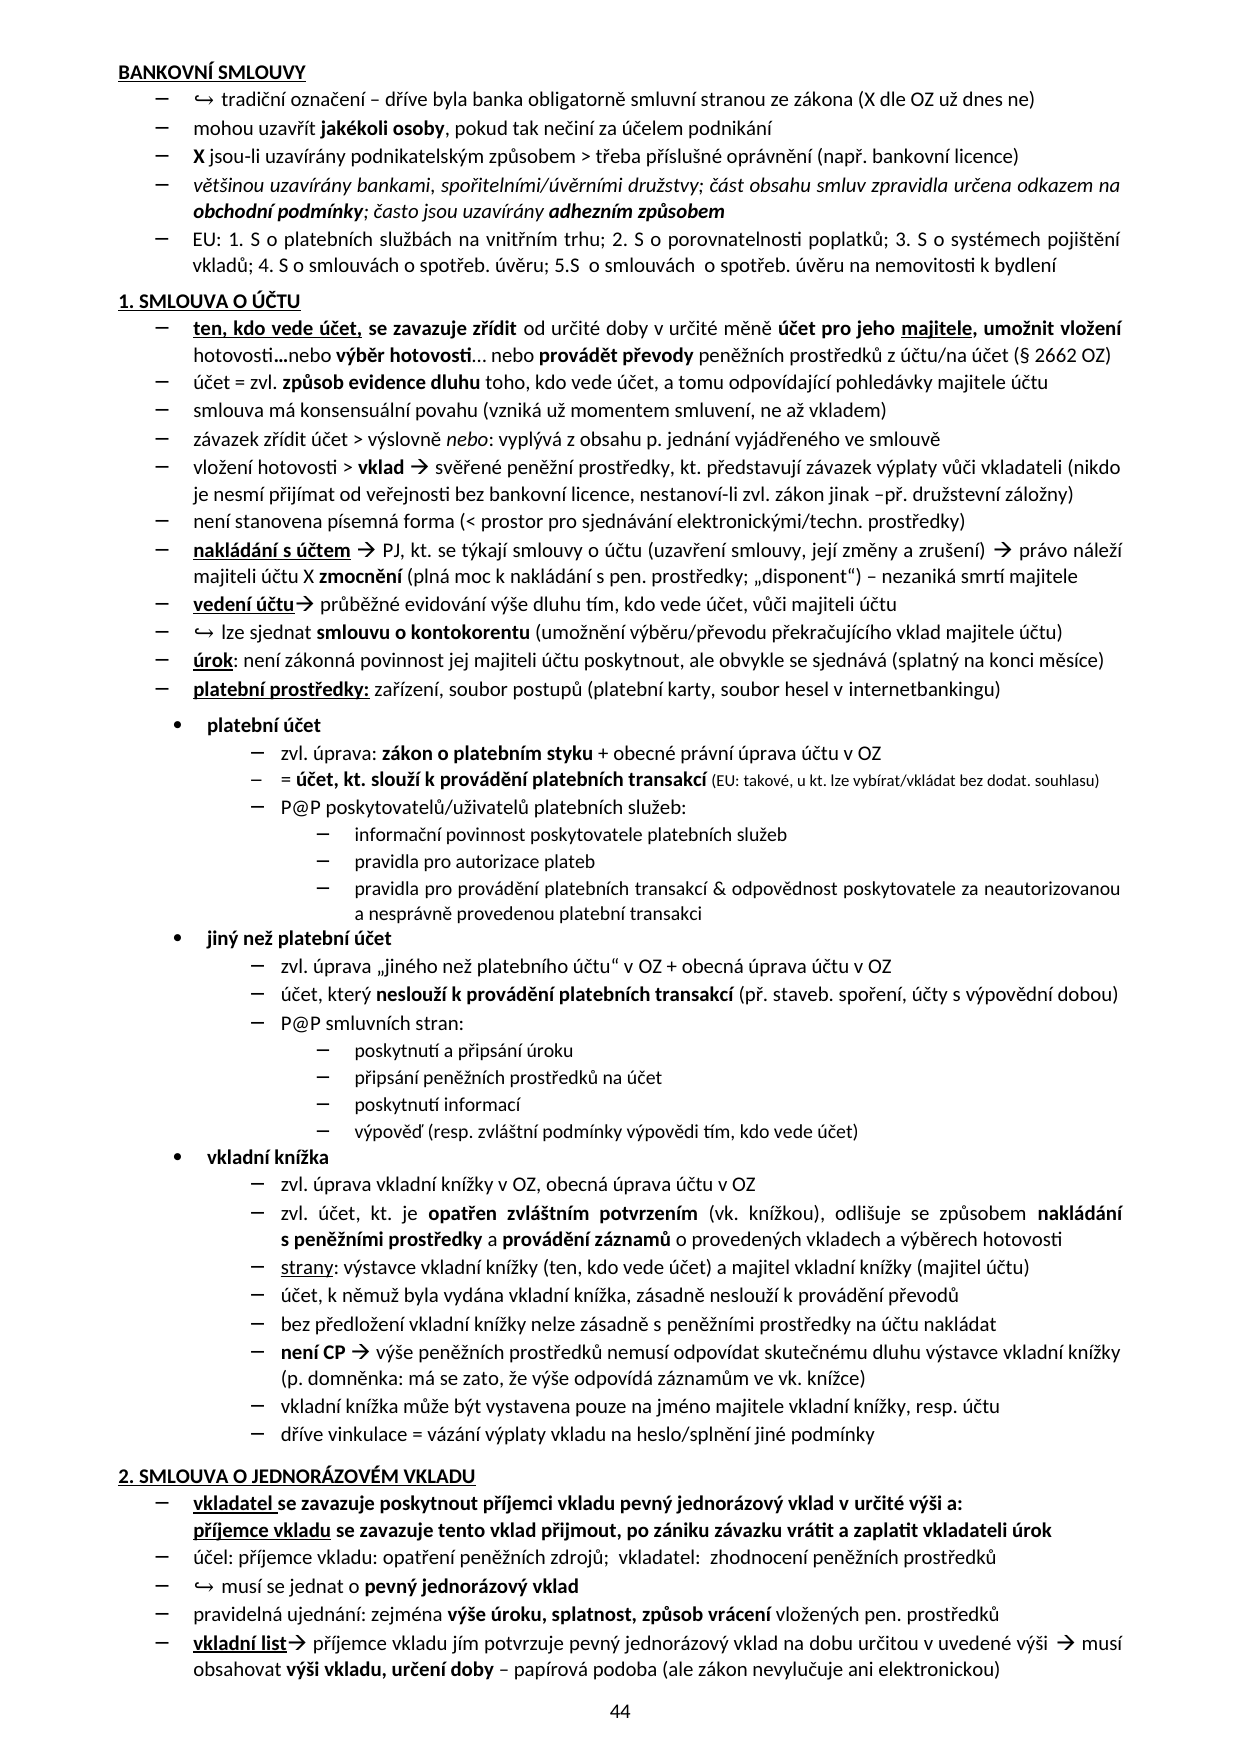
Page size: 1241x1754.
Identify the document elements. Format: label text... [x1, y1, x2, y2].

list vedení účtu průběžné evidování výše dluhu tím, kdo vede účet, vůči majiteli účtu [156, 589, 1122, 617]
list nakládání s účtem PJ, kt. se týkají smlouvy o účtu (uzavření smlouvy, její změny a zrušení) právo náleží majiteli účtu X zmocnění (plná moc k nakládání s pen. prostředky; „disponent“) – nezaniká smrtí majitele [156, 535, 1122, 589]
text 2. SMLOUVA O JEDNORÁZOVÉM VKLADU [118, 1463, 1122, 1488]
list výpověď (resp. zvláštní podmínky výpovědi tím, kdo vede účet) [317, 1117, 1122, 1144]
list bez předložení vkladní knížky nelze zásadně s peněžními prostředky na účtu nakládat [251, 1309, 1122, 1337]
list zvl. úprava „jiného než platebního účtu“ v OZ + obecná úprava účtu v OZ [251, 951, 1122, 979]
list informační povinnost poskytovatele platebních služeb [317, 820, 1122, 847]
list vkladní knížka [174, 1144, 1122, 1169]
list vkladatel se zavazuje poskytnout příjemci vkladu pevný jednorázový vklad v určité výši a: [156, 1488, 1122, 1517]
list mohou uzavřít jakékoli osoby, pokud tak nečiní za účelem podnikání [156, 113, 1122, 141]
list X jsou-li uzavírány podnikatelským způsobem > třeba příslušné oprávnění (např. bankovní licence) [156, 141, 1122, 170]
list závazek zřídit účet > výslovně nebo: vyplývá z obsahu p. jednání vyjádřeného ve smlouvě [156, 424, 1122, 452]
list platební účet [174, 713, 1122, 738]
list pravidla pro provádění platebních transakcí & odpovědnost poskytovatele za neautorizovanou a nesprávně provedenou platební transakci [317, 874, 1122, 925]
list P@P smluvních stran: [251, 1008, 1122, 1036]
list P@P poskytovatelů/uživatelů platebních služeb: [251, 792, 1122, 820]
list strany: výstavce vkladní knížky (ten, kdo vede účet) a majitel vkladní knížky (majitel účtu) [251, 1252, 1122, 1280]
list jiný než platební účet [174, 925, 1122, 951]
list příjemce vkladu se zavazuje tento vklad přijmout, po zániku závazku vrátit a zaplatit vkladateli úrok [193, 1517, 1122, 1542]
list připsání peněžních prostředků na účet [317, 1063, 1122, 1090]
text 1. SMLOUVA O ÚČTU [118, 288, 1122, 313]
list vložení hotovosti > vklad svěřené peněžní prostředky, kt. představují závazek výplaty vůči vkladateli (nikdo je nesmí přijímat od veřejnosti bez bankovní licence, nestanoví-li zvl. zákon jinak –př. družstevní záložny) [156, 452, 1122, 506]
list ↪ tradiční označení – dříve byla banka obligatorně smluvní stranou ze zákona (X dle OZ už dnes ne) [156, 84, 1122, 113]
list účet, k němuž byla vydána vkladní knížka, zásadně neslouží k provádění převodů [251, 1280, 1122, 1309]
list ten, kdo vede účet, se zavazuje zřídit od určité doby v určité měně účet pro jeho majitele, umožnit vložení hotovosti…nebo výběr hotovosti… nebo provádět převody peněžních prostředků z účtu/na účet (§ 2662 OZ) [156, 313, 1122, 367]
list zvl. úprava vkladní knížky v OZ, obecná úprava účtu v OZ [251, 1169, 1122, 1198]
list úrok: není zákonná povinnost jej majiteli účtu poskytnout, ale obvykle se sjednává (splatný na konci měsíce) [156, 646, 1122, 674]
list pravidla pro autorizace plateb [317, 847, 1122, 874]
list vkladní knížka může být vystavena pouze na jméno majitele vkladní knížky, resp. účtu [251, 1391, 1122, 1419]
list poskytnutí a připsání úroku [317, 1036, 1122, 1063]
list není stanovena písemná forma (< prostor pro sjednávání elektronickými/techn. prostředky) [156, 506, 1122, 535]
list účet = zvl. způsob evidence dluhu toho, kdo vede účet, a tomu odpovídající pohledávky majitele účtu [156, 367, 1122, 396]
list poskytnutí informací [317, 1090, 1122, 1117]
list účet, který neslouží k provádění platebních transakcí (př. staveb. spoření, účty s výpovědní dobou) [251, 979, 1122, 1008]
list účel: příjemce vkladu: opatření peněžních zdrojů; vkladatel: zhodnocení peněžních prostředků [156, 1542, 1122, 1571]
text BANKOVNÍ SMLOUVY [118, 59, 1122, 84]
list většinou uzavírány bankami, spořitelními/úvěrními družstvy; část obsahu smluv zpravidla určena odkazem na obchodní podmínky; často jsou uzavírány adhezním způsobem [156, 170, 1122, 224]
list ↪ musí se jednat o pevný jednorázový vklad [156, 1571, 1122, 1599]
list ↪ lze sjednat smlouvu o kontokorentu (umožnění výběru/převodu překračujícího vklad majitele účtu) [156, 617, 1122, 646]
list = účet, kt. slouží k provádění platebních transakcí (EU: takové, u kt. lze vybírat/vkládat bez dodat. souhlasu) [251, 766, 1122, 792]
list platební prostředky: zařízení, soubor postupů (platební karty, soubor hesel v internetbankingu) [156, 674, 1122, 702]
list zvl. úprava: zákon o platebním styku + obecné právní úprava účtu v OZ [251, 738, 1122, 766]
list dříve vinkulace = vázání výplaty vkladu na heslo/splnění jiné podmínky [251, 1419, 1122, 1448]
list smlouva má konsensuální povahu (vzniká už momentem smluvení, ne až vkladem) [156, 396, 1122, 424]
list vkladní list příjemce vkladu jím potvrzuje pevný jednorázový vklad na dobu určitou v uvedené výši musí obsahovat výši vkladu, určení doby – papírová podoba (ale zákon nevylučuje ani elektronickou) [156, 1628, 1122, 1681]
list EU: 1. S o platebních službách na vnitřním trhu; 2. S o porovnatelnosti poplatků; 3. S o systémech pojištění vkladů; 4. S o smlouvách o spotřeb. úvěru; 5.S o smlouvách o spotřeb. úvěru na nemovitosti k bydlení [155, 224, 1122, 277]
list pravidelná ujednání: zejména výše úroku, splatnost, způsob vrácení vložených pen. prostředků [156, 1599, 1122, 1628]
list není CP výše peněžních prostředků nemusí odpovídat skutečnému dluhu výstavce vkladní knížky (p. domněnka: má se zato, že výše odpovídá záznamům ve vk. knížce) [251, 1337, 1122, 1391]
list zvl. účet, kt. je opatřen zvláštním potvrzením (vk. knížkou), odlišuje se způsobem nakládání s peněžními prostředky a provádění záznamů o provedených vkladech a výběrech hotovosti [251, 1198, 1122, 1252]
